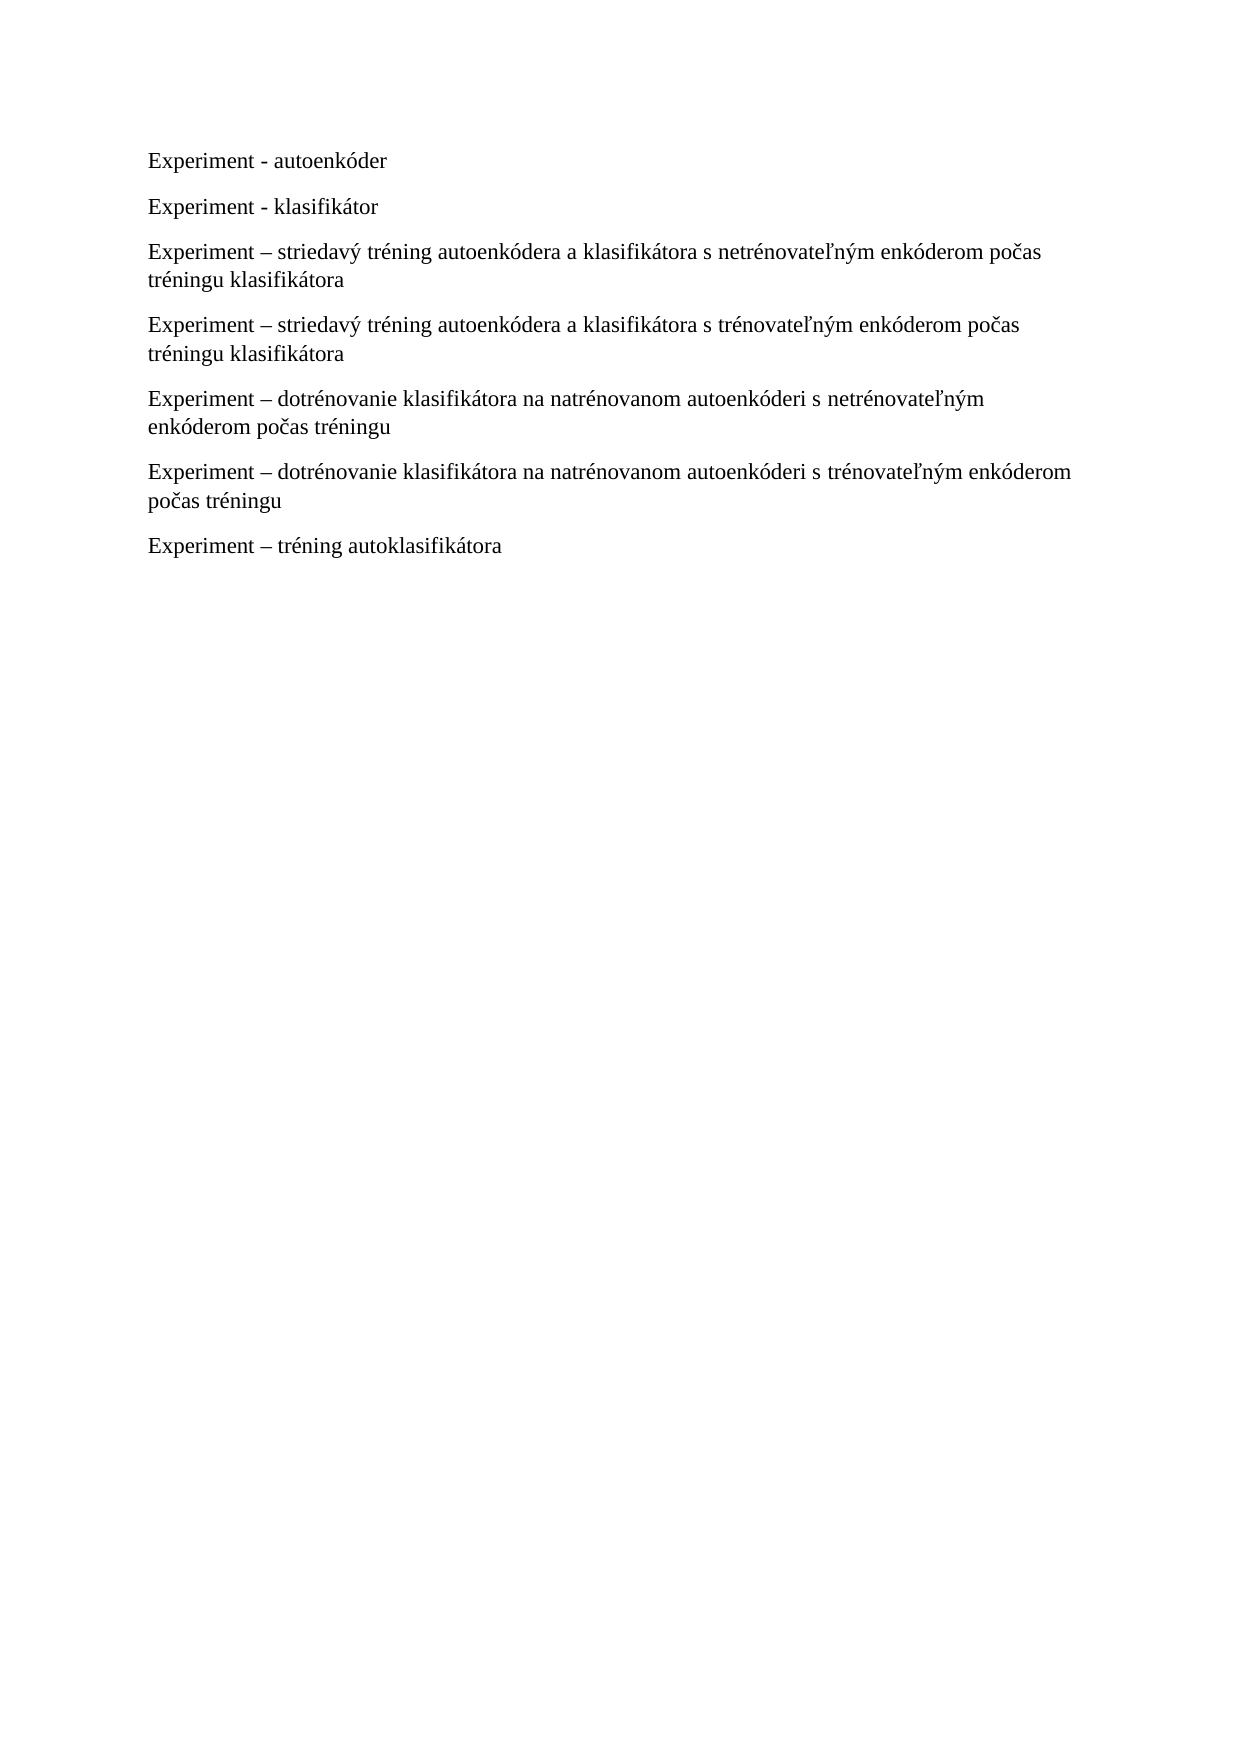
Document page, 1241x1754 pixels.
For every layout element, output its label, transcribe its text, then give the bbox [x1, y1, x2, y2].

text Experiment - klasifikátor [148, 193, 1093, 219]
text Experiment – striedavý tréning autoenkódera a klasifikátora s netrénovateľným enkóderom počas tréningu klasifikátora [148, 238, 1093, 293]
text Experiment - autoenkóder [148, 148, 1093, 174]
text Experiment – dotrénovanie klasifikátora na natrénovanom autoenkóderi s trénovateľným enkóderom počas tréningu [148, 458, 1093, 513]
text Experiment – tréning autoklasifikátora [148, 532, 1093, 558]
text Experiment – striedavý tréning autoenkódera a klasifikátora s trénovateľným enkóderom počas tréningu klasifikátora [148, 311, 1093, 366]
text Experiment – dotrénovanie klasifikátora na natrénovanom autoenkóderi s netrénovateľným enkóderom počas tréningu [148, 385, 1093, 440]
